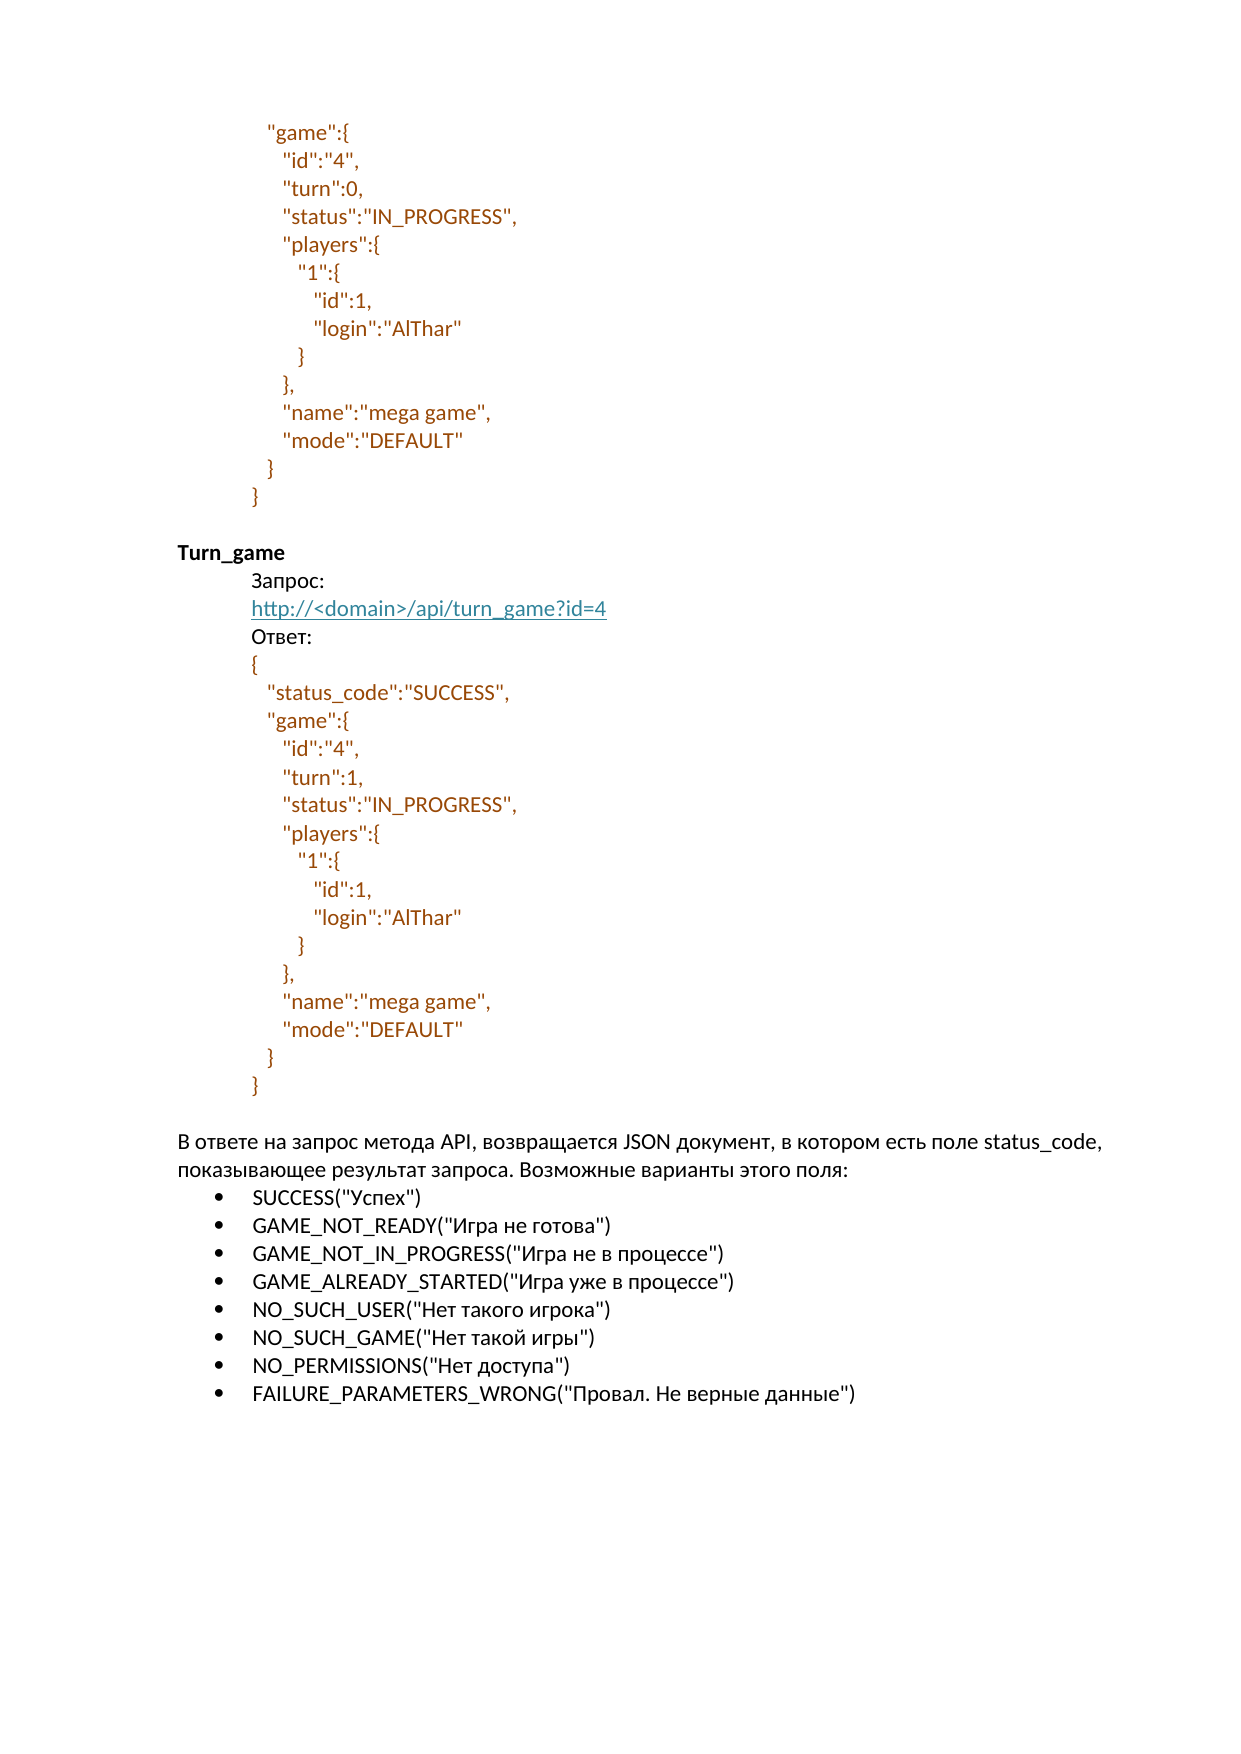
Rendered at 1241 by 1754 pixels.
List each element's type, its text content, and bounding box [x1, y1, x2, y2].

text "status_code":"SUCCESS", [251, 678, 1152, 707]
text "players":{ [251, 819, 1152, 847]
text "name":"mega game", [251, 398, 1152, 426]
text "1":{ [251, 258, 1152, 286]
text } [251, 1071, 1152, 1099]
text }, [251, 370, 1152, 398]
text "id":1, [251, 875, 1152, 903]
text "game":{ [251, 707, 1152, 734]
text "id":"4", [251, 146, 1152, 174]
text "status":"IN_PROGRESS", [251, 202, 1152, 230]
text "mode":"DEFAULT" [251, 426, 1152, 454]
text "turn":1, [251, 763, 1152, 791]
text "login":"AlThar" [251, 903, 1152, 931]
text http://<domain>/api/turn_game?id=4 [251, 594, 1152, 622]
text "id":1, [251, 286, 1152, 314]
text "name":"mega game", [251, 987, 1152, 1015]
text } [251, 482, 1152, 510]
list SUCCESS("Успех") [215, 1183, 1152, 1211]
list GAME_ALREADY_STARTED("Игра уже в процессе") [215, 1267, 1152, 1295]
text "mode":"DEFAULT" [251, 1015, 1152, 1043]
text } [251, 342, 1152, 370]
text Ответ: [251, 622, 1152, 651]
text "1":{ [251, 847, 1152, 875]
list GAME_NOT_READY("Игра не готова") [215, 1211, 1152, 1239]
list FAILURE_PARAMETERS_WRONG("Провал. Не верные данные") [215, 1379, 1152, 1407]
text "game":{ [251, 118, 1152, 146]
list NO_SUCH_USER("Нет такого игрока") [215, 1295, 1152, 1323]
text "status":"IN_PROGRESS", [251, 791, 1152, 819]
text "login":"AlThar" [251, 314, 1152, 342]
text Запрос: [251, 566, 1152, 594]
text "turn":0, [251, 174, 1152, 202]
text } [251, 931, 1152, 959]
list NO_PERMISSIONS("Нет доступа") [215, 1351, 1152, 1379]
text } [251, 454, 1152, 482]
text Turn_game [177, 538, 1152, 566]
text "players":{ [251, 230, 1152, 258]
text В ответе на запрос метода API, возвращается JSON документ, в котором есть поле status_code, показывающее результат запроса. Возможные варианты этого поля: [177, 1127, 1152, 1183]
text }, [251, 959, 1152, 987]
list NO_SUCH_GAME("Нет такой игры") [215, 1323, 1152, 1351]
text } [251, 1043, 1152, 1071]
list GAME_NOT_IN_PROGRESS("Игра не в процессе") [215, 1239, 1152, 1267]
text { [251, 651, 1152, 678]
text "id":"4", [251, 734, 1152, 763]
